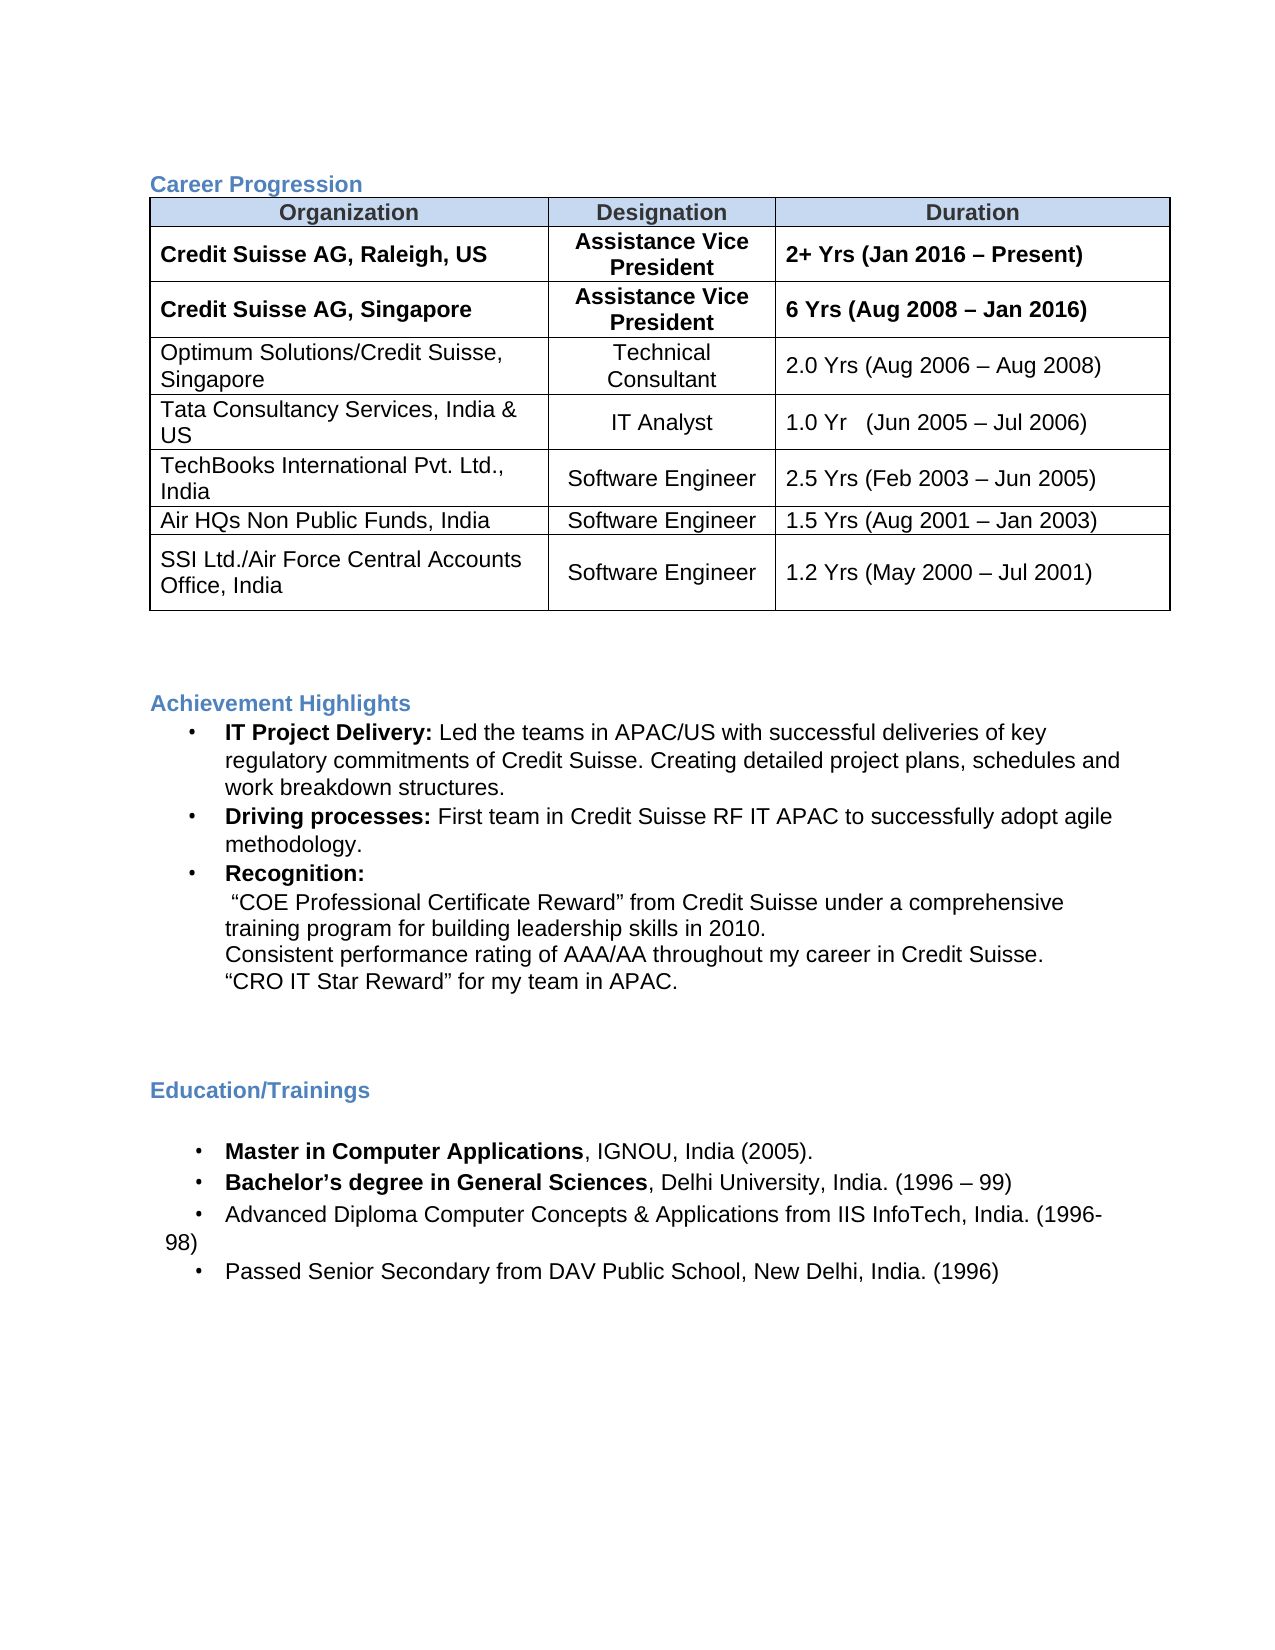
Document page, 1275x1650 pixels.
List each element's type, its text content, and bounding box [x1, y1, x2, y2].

table_cell IT Analyst [549, 395, 775, 449]
table_cell SSI Ltd./Air Force Central Accounts Office, India [151, 535, 548, 610]
table_cell Technical Consultant [549, 338, 775, 394]
table_cell 2.5 Yrs (Feb 2003 – Jun 2005) [776, 450, 1169, 506]
text Consistent performance rating of AAA/AA throughout my career in Credit Suisse. [225, 941, 1125, 968]
table_cell Tata Consultancy Services, India & US [151, 395, 548, 449]
table_cell Software Engineer [549, 507, 775, 533]
list IT Project Delivery: Led the teams in APAC/US with successful deliveries of key regulatory commitments of Credit Suisse. Creating detailed project plans, schedules and work breakdown structures. [188, 716, 1125, 800]
table_cell Optimum Solutions/Credit Suisse, Singapore [151, 338, 548, 394]
text Career Progression [150, 171, 1125, 197]
table_cell Air HQs Non Public Funds, India [151, 507, 548, 533]
list Passed Senior Secondary from DAV Public School, New Delhi, India. (1996) [165, 1255, 1125, 1286]
table_cell Software Engineer [549, 535, 775, 610]
table_header Duration [776, 198, 1169, 226]
text “COE Professional Certificate Reward” from Credit Suisse under a comprehensive training program for building leadership skills in 2010. [225, 889, 1125, 941]
list Master in Computer Applications, IGNOU, India (2005). [165, 1135, 1125, 1166]
table_cell 1.0 Yr (Jun 2005 – Jul 2006) [776, 395, 1169, 449]
text “CRO IT Star Reward” for my team in APAC. [225, 968, 1125, 994]
list Driving processes: First team in Credit Suisse RF IT APAC to successfully adopt agile methodology. [188, 800, 1125, 857]
table_cell Software Engineer [549, 450, 775, 506]
table_cell 2+ Yrs (Jan 2016 – Present) [776, 227, 1169, 281]
table_header Designation [549, 198, 775, 226]
table_cell 2.0 Yrs (Aug 2006 – Aug 2008) [776, 338, 1169, 394]
table_cell 6 Yrs (Aug 2008 – Jan 2016) [776, 282, 1169, 337]
table_header Organization [151, 198, 548, 226]
table_cell 1.5 Yrs (Aug 2001 – Jan 2003) [776, 507, 1169, 533]
table_cell 1.2 Yrs (May 2000 – Jul 2001) [776, 535, 1169, 610]
table_cell Credit Suisse AG, Singapore [151, 282, 548, 337]
table_cell Assistance Vice President [549, 282, 775, 337]
text Achievement Highlights [150, 663, 1125, 716]
list Bachelor’s degree in General Sciences, Delhi University, India. (1996 – 99) [165, 1166, 1125, 1197]
list Advanced Diploma Computer Concepts & Applications from IIS InfoTech, India. (1996-98) [165, 1197, 1125, 1255]
table_cell TechBooks International Pvt. Ltd., India [151, 450, 548, 506]
table_cell Credit Suisse AG, Raleigh, US [151, 227, 548, 281]
list Recognition: [188, 857, 1125, 889]
table_cell Assistance Vice President [549, 227, 775, 281]
text Education/Trainings [150, 1077, 1125, 1104]
